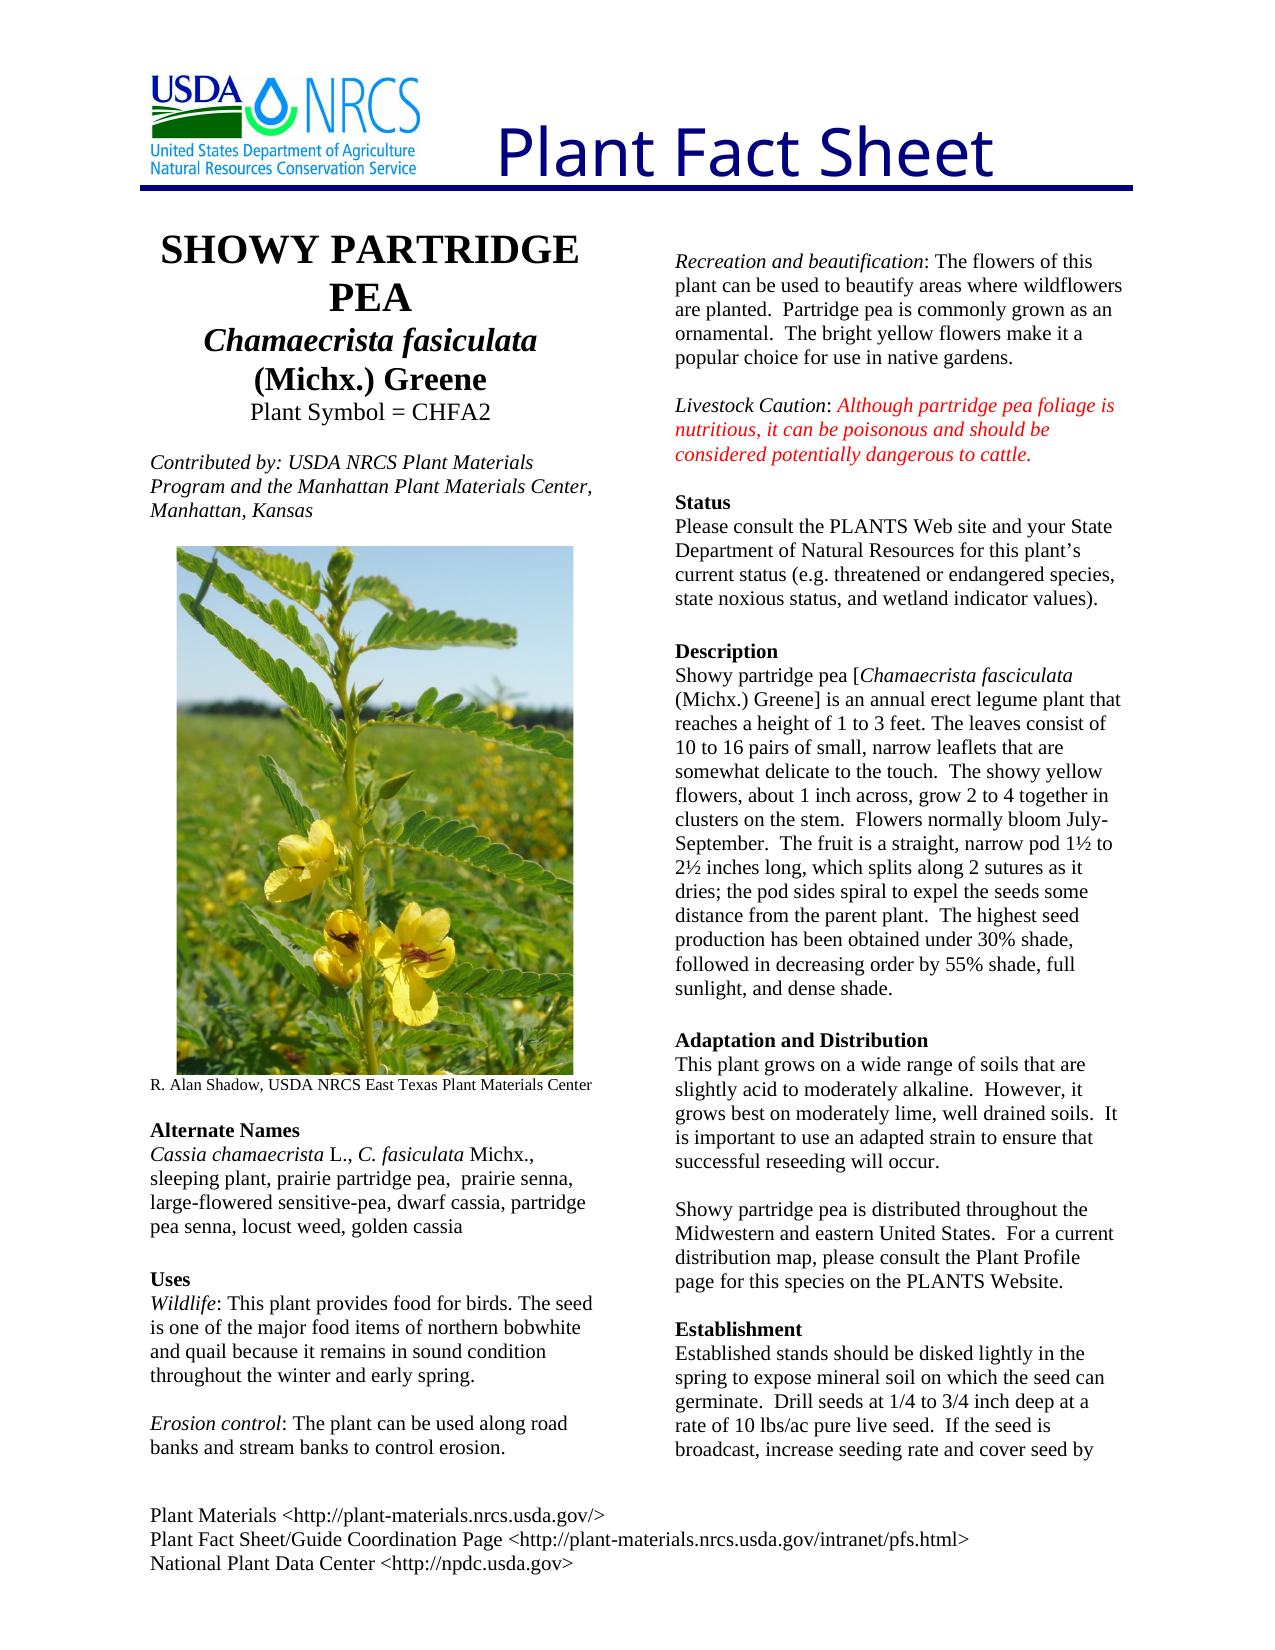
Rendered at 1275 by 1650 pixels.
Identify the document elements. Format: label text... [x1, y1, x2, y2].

picture [176, 546, 574, 1075]
text Cassia chamaecrista L., C. fasiculata Michx., sleeping plant, prairie partridge pea, prairie senna, large-flowered sensitive-pea, dwarf cassia, partridge pea senna, locust weed, golden cassia [150, 1142, 600, 1238]
text Erosion control: The plant can be used along road banks and stream banks to control erosion. [150, 1411, 600, 1459]
text Status [675, 489, 1125, 514]
picture [150, 75, 421, 177]
text This plant grows on a wide range of soils that are slightly acid to moderately alkaline. However, it grows best on moderately lime, well drained soils. It is important to use an adapted strain to ensure that successful reseeding will occur. [675, 1052, 1125, 1173]
table_cell Chamaecrista fasiculata (Michx.) Greene [141, 321, 600, 397]
text R. Alan Shadow, [150, 1074, 600, 1094]
text Showy partridge pea is distributed throughout the Midwestern and eastern . For a current distribution map, please consult the Plant Profile page for this species on the PLANTS Website. [675, 1197, 1125, 1293]
text Wildlife: This plant provides food for birds. The seed is one of the major food items of northern bobwhite and quail because it remains in sound condition throughout the winter and early spring. [150, 1291, 600, 1387]
text Recreation and beautification: The flowers of this plant can be used to beautify areas where wildflowers are planted. Partridge pea is commonly grown as an ornamental. The bright yellow flowers make it a popular choice for use in native gardens. [675, 249, 1125, 369]
text Adaptation and Distribution [675, 1028, 1125, 1052]
text Description [675, 639, 1125, 663]
text Establishment [675, 1317, 1125, 1341]
table_cell Plant Symbol = CHFA2 [141, 398, 600, 426]
table_header showy partridge pea [141, 225, 600, 321]
text Contributed by: USDA NRCS Plant Materials Program and the , [150, 450, 600, 522]
text Showy partridge pea [Chamaecrista fasciculata (Michx.) Greene] is an annual erect legume plant that reaches a height of 1 to 3 feet. The leaves consist of 10 to 16 pairs of small, narrow leaflets that are somewhat delicate to the touch. The showy yellow flowers, about 1 inch across, grow 2 to 4 together in clusters on the stem. Flowers normally bloom July-September. The fruit is a straight, narrow pod 1½ to 2½ inches long, which splits along 2 sutures as it dries; the pod sides spiral to expel the seeds some distance from the parent plant. The highest seed production has been obtained under 30% shade, followed in decreasing order by 55% shade, full sunlight, and dense shade. [675, 663, 1125, 999]
text Uses [150, 1267, 600, 1291]
text Please consult the PLANTS Web site and your State Department of Natural Resources for this plant’s current status (e.g. threatened or endangered species, state noxious status, and wetland indicator values). [675, 514, 1125, 610]
text Alternate Names [150, 1118, 600, 1142]
text Livestock Caution: Although partridge pea foliage is nutritious, it can be poisonous and should be considered potentially dangerous to cattle. [675, 393, 1125, 466]
